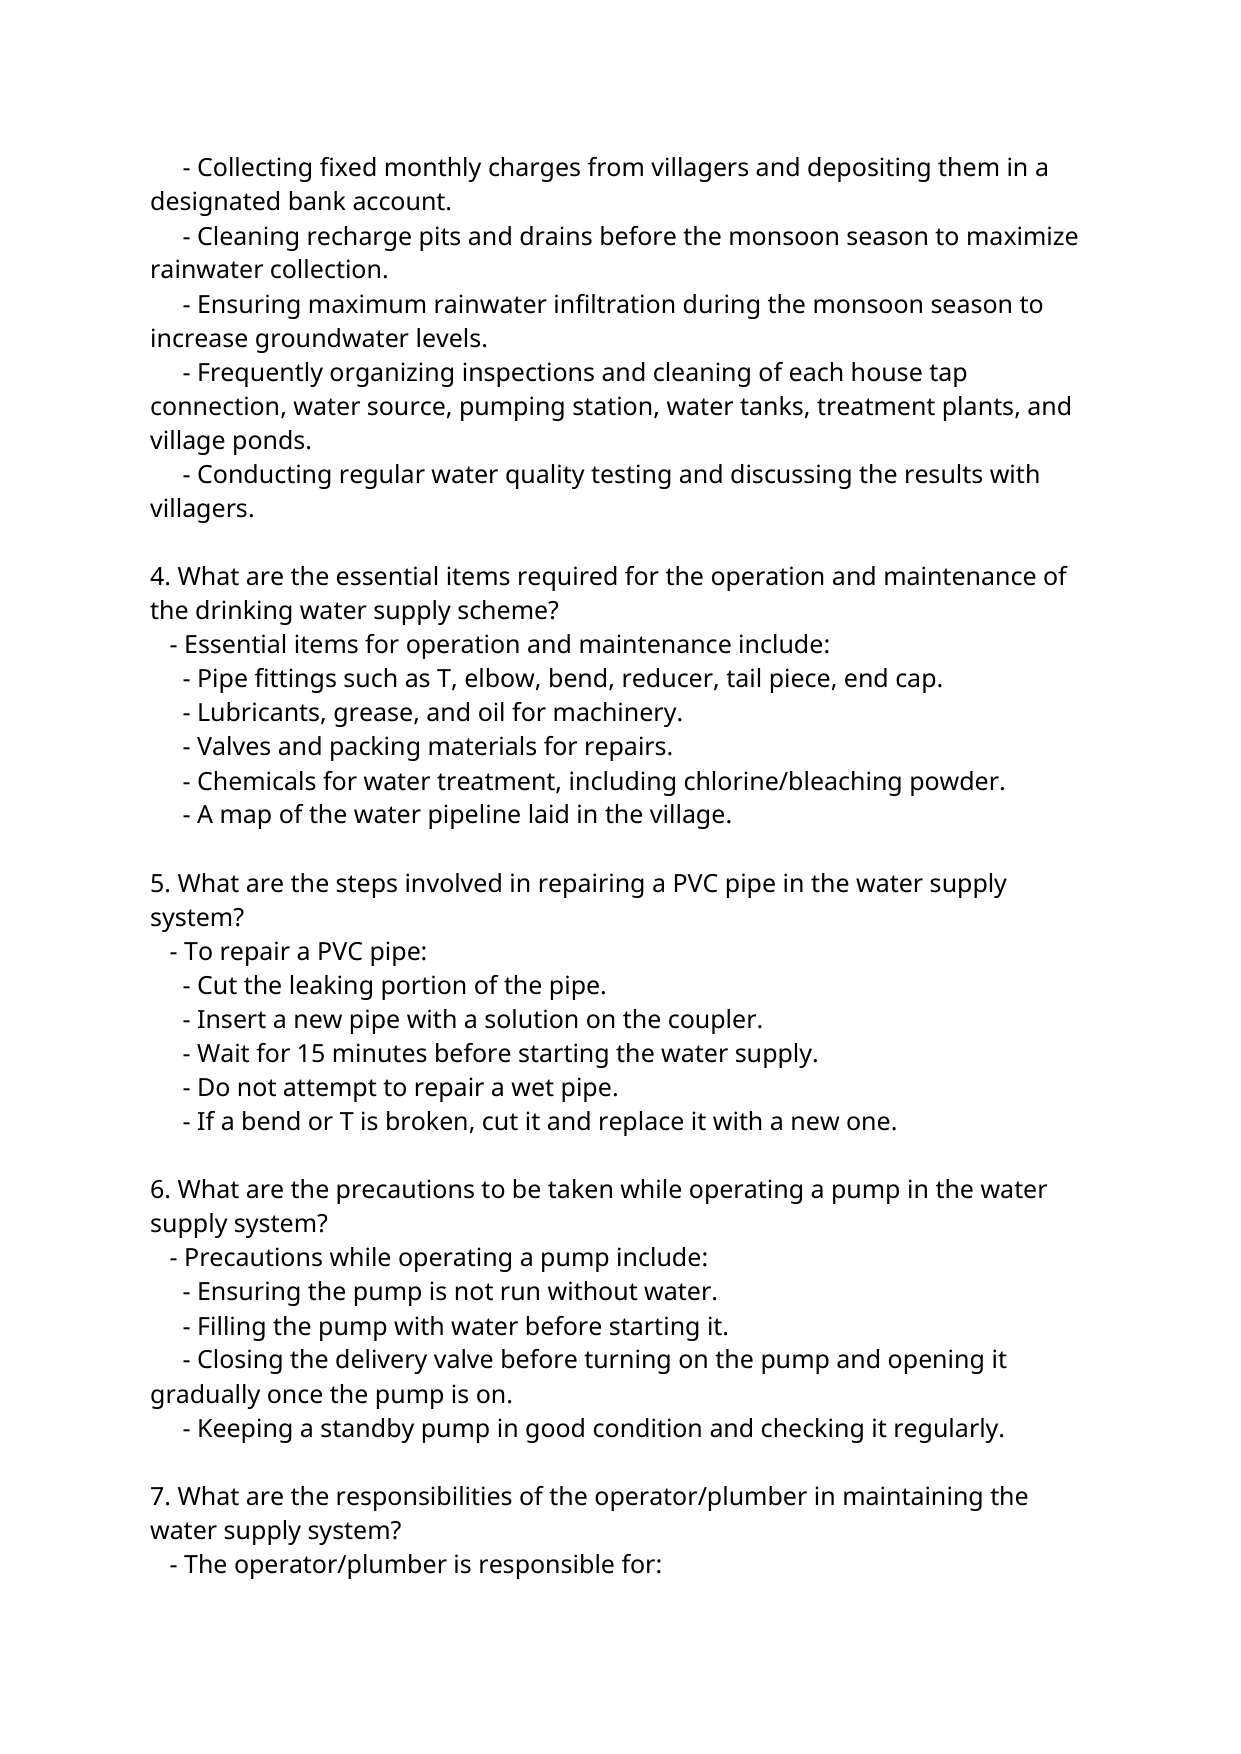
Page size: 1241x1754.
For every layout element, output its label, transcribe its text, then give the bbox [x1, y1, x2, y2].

text - Insert a new pipe with a solution on the coupler. [150, 1002, 1090, 1036]
text - Conducting regular water quality testing and discussing the results with villagers. [150, 457, 1090, 525]
text 4. What are the essential items required for the operation and maintenance of the drinking water supply scheme? [150, 559, 1090, 627]
text - Keeping a standby pump in good condition and checking it regularly. [150, 1410, 1090, 1444]
text - Ensuring maximum rainwater infiltration during the monsoon season to increase groundwater levels. [150, 286, 1090, 354]
text - Do not attempt to repair a wet pipe. [150, 1070, 1090, 1104]
text - Essential items for operation and maintenance include: [150, 627, 1090, 661]
text 5. What are the steps involved in repairing a PVC pipe in the water supply system? [150, 865, 1090, 933]
text - Ensuring the pump is not run without water. [150, 1274, 1090, 1308]
text - Collecting fixed monthly charges from villagers and depositing them in a designated bank account. [150, 150, 1090, 218]
text - Precautions while operating a pump include: [150, 1240, 1090, 1274]
text 6. What are the precautions to be taken while operating a pump in the water supply system? [150, 1172, 1090, 1240]
text - A map of the water pipeline laid in the village. [150, 797, 1090, 831]
text - Lubricants, grease, and oil for machinery. [150, 695, 1090, 729]
text - Wait for 15 minutes before starting the water supply. [150, 1036, 1090, 1070]
text - Frequently organizing inspections and cleaning of each house tap connection, water source, pumping station, water tanks, treatment plants, and village ponds. [150, 354, 1090, 457]
text - Chemicals for water treatment, including chlorine/bleaching powder. [150, 763, 1090, 797]
text - Filling the pump with water before starting it. [150, 1308, 1090, 1342]
text - Closing the delivery valve before turning on the pump and opening it gradually once the pump is on. [150, 1342, 1090, 1410]
text - To repair a PVC pipe: [150, 933, 1090, 967]
text - Cleaning recharge pits and drains before the monsoon season to maximize rainwater collection. [150, 218, 1090, 286]
text - The operator/plumber is responsible for: [150, 1547, 1090, 1581]
text - Cut the leaking portion of the pipe. [150, 967, 1090, 1002]
text - Valves and packing materials for repairs. [150, 729, 1090, 763]
text - If a bend or T is broken, cut it and replace it with a new one. [150, 1104, 1090, 1138]
text 7. What are the responsibilities of the operator/plumber in maintaining the water supply system? [150, 1478, 1090, 1547]
text - Pipe fittings such as T, elbow, bend, reducer, tail piece, end cap. [150, 661, 1090, 695]
